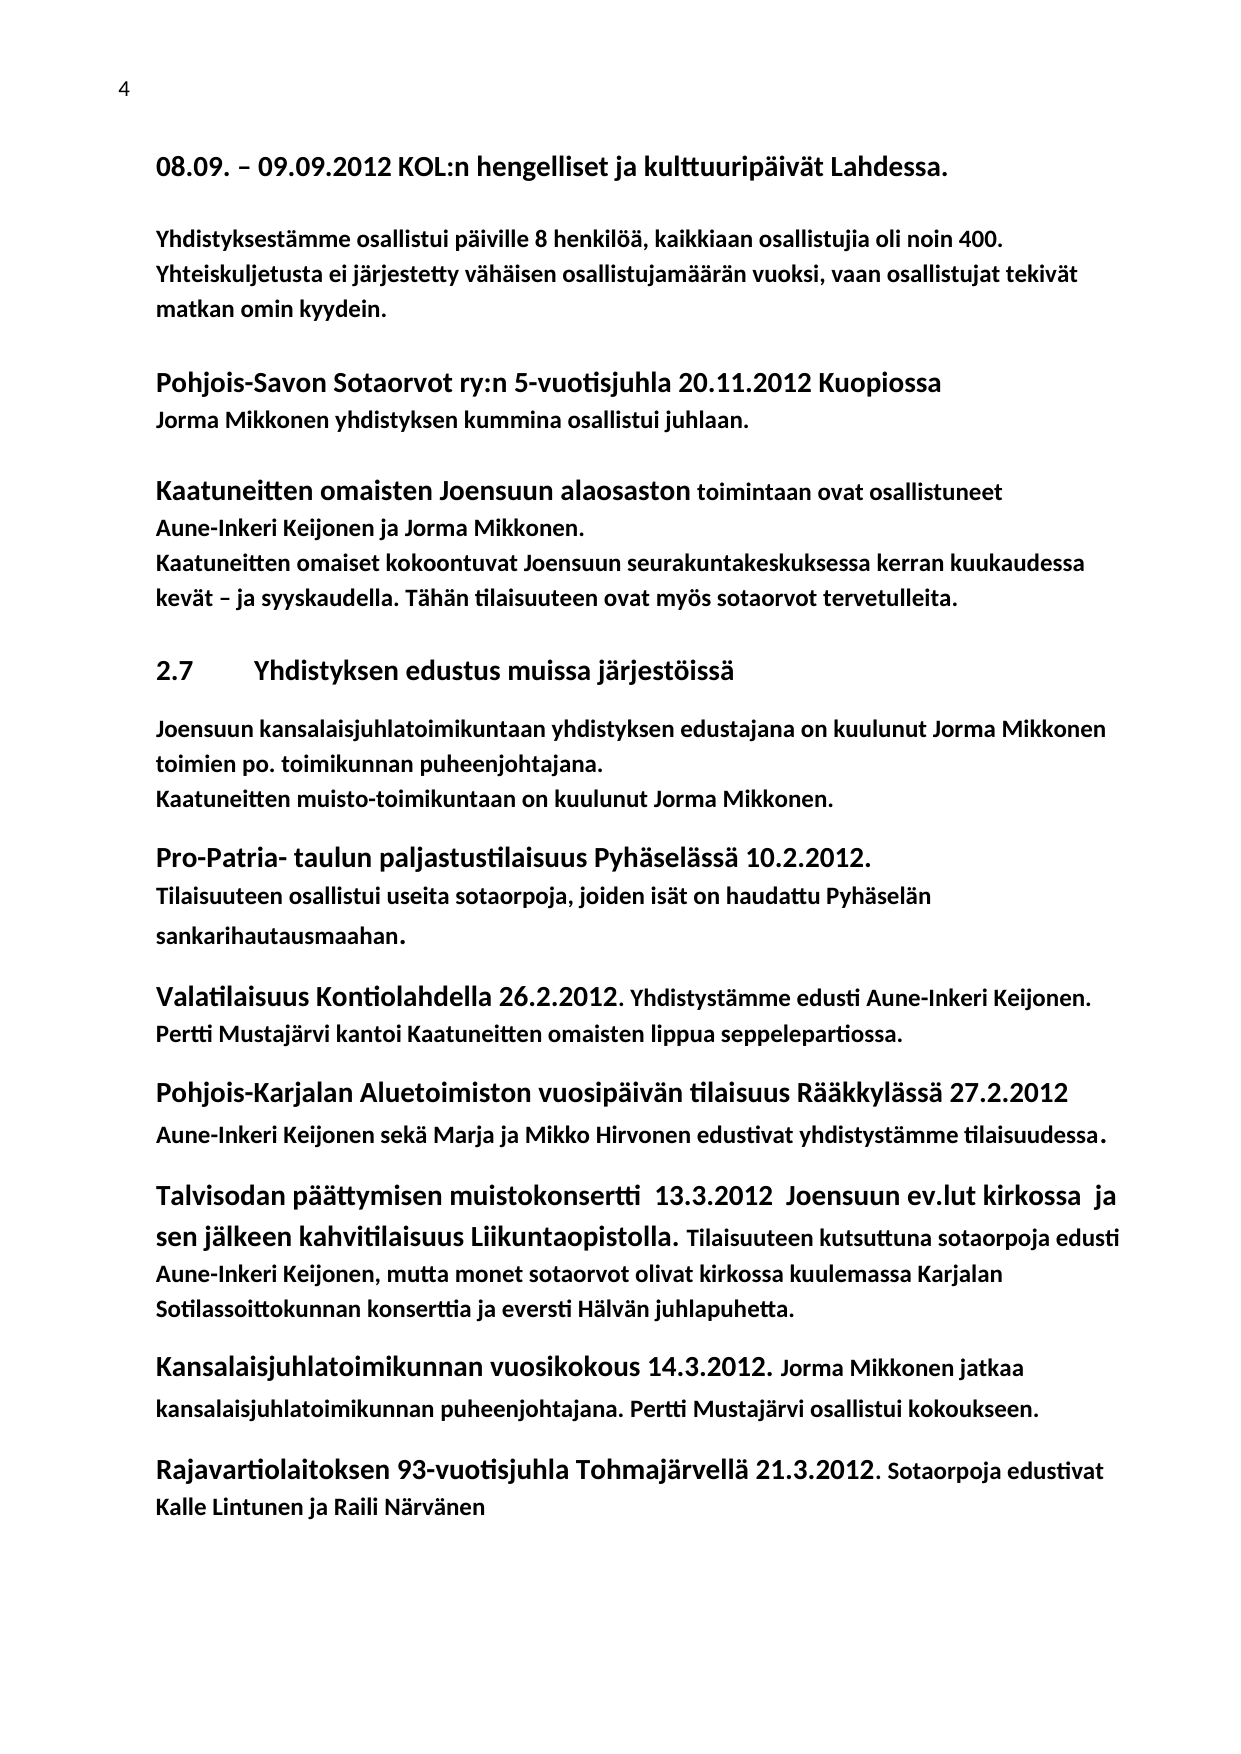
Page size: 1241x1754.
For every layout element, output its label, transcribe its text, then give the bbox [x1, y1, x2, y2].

text Yhdistyksestämme osallistui päiville 8 henkilöä, kaikkiaan osallistujia oli noin 400. [156, 224, 1122, 254]
text Jorma Mikkonen yhdistyksen kummina osallistui juhlaan. [156, 404, 1122, 435]
text Valatilaisuus Kontiolahdella 26.2.2012. Yhdistystämme edusti Aune-Inkeri Keijonen. Pertti Mustajärvi kantoi Kaatuneitten omaisten lippua seppelepartiossa. [156, 978, 1122, 1049]
text Aune-Inkeri Keijonen sekä Marja ja Mikko Hirvonen edustivat yhdistystämme tilaisuudessa. [156, 1115, 1122, 1151]
text Pohjois-Savon Sotaorvot ry:n 5-vuotisjuhla 20.11.2012 Kuopiossa [156, 364, 1122, 399]
text Rajavartiolaitoksen 93-vuotisjuhla Tohmajärvellä 21.3.2012. Sotaorpoja edustivat Kalle Lintunen ja Raili Närvänen [156, 1451, 1122, 1522]
text Kaatuneitten muisto-toimikuntaan on kuulunut Jorma Mikkonen. [156, 784, 1122, 814]
text Talvisodan päättymisen muistokonsertti 13.3.2012 Joensuun ev.lut kirkossa ja sen jälkeen kahvitilaisuus Liikuntaopistolla. Tilaisuuteen kutsuttuna sotaorpoja edusti Aune-Inkeri Keijonen, mutta monet sotaorvot olivat kirkossa kuulemassa Karjalan Sotilassoittokunnan konserttia ja eversti Hälvän juhlapuhetta. [156, 1177, 1122, 1323]
text 2.7 Yhdistyksen edustus muissa järjestöissä [156, 652, 1122, 687]
text Pohjois-Karjalan Aluetoimiston vuosipäivän tilaisuus Rääkkylässä 27.2.2012 [156, 1074, 1122, 1109]
text Kaatuneitten omaisten Joensuun alaosaston toimintaan ovat osallistuneet Aune-Inkeri Keijonen ja Jorma Mikkonen. [156, 472, 1122, 542]
text Kansalaisjuhlatoimikunnan vuosikokous 14.3.2012. Jorma Mikkonen jatkaa kansalaisjuhlatoimikunnan puheenjohtajana. Pertti Mustajärvi osallistui kokoukseen. [156, 1348, 1122, 1425]
text Kaatuneitten omaiset kokoontuvat Joensuun seurakuntakeskuksessa kerran kuukaudessa kevät – ja syyskaudella. Tähän tilaisuuteen ovat myös sotaorvot tervetulleita. [156, 547, 1122, 612]
text Tilaisuuteen osallistui useita sotaorpoja, joiden isät on haudattu Pyhäselän sankarihautausmaahan. [156, 880, 1122, 952]
text Yhteiskuljetusta ei järjestetty vähäisen osallistujamäärän vuoksi, vaan osallistujat tekivät matkan omin kyydein. [156, 259, 1122, 324]
text 08.09. – 09.09.2012 KOL:n hengelliset ja kulttuuripäivät Lahdessa. [156, 148, 1122, 183]
text Pro-Patria- taulun paljastustilaisuus Pyhäselässä 10.2.2012. [156, 839, 1122, 875]
text Joensuun kansalaisjuhlatoimikuntaan yhdistyksen edustajana on kuulunut Jorma Mikkonen toimien po. toimikunnan puheenjohtajana. [156, 714, 1122, 779]
